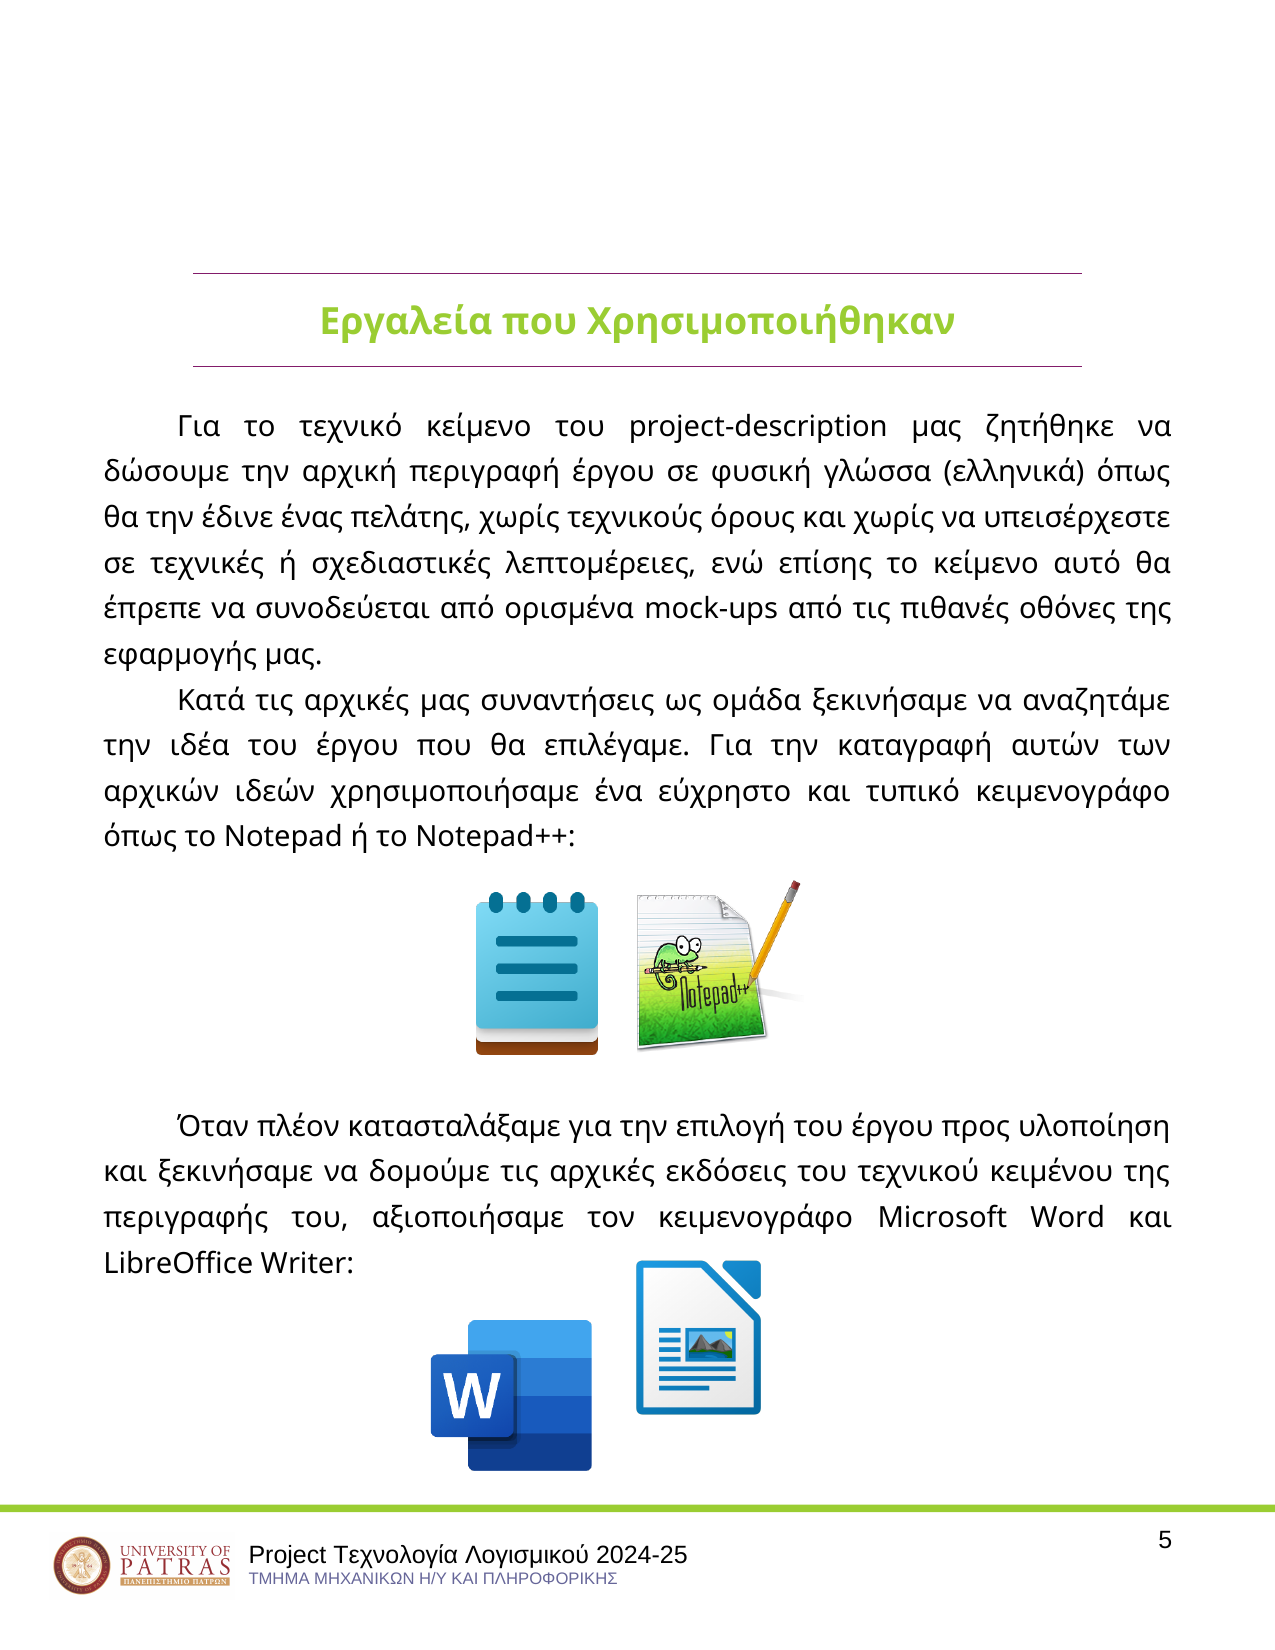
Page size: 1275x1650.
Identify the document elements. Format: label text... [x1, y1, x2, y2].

picture [48, 1532, 235, 1600]
text Όταν πλέον κατασταλάξαμε για την επιλογή του έργου προς υλοποίηση και ξεκινήσαμε να δομούμε τις αρχικές εκδόσεις του τεχνικού κειμένου της περιγραφής του, αξιοποιήσαμε τον κειμενογράφο Microsoft Word και LibreOffice Writer: [103, 1105, 1172, 1282]
picture [626, 876, 804, 1055]
text Κατά τις αρχικές μας συναντήσεις ως ομάδα ξεκινήσαμε να αναζητάμε την ιδέα του έργου που θα επιλέγαμε. Για την καταγραφή αυτών των αρχικών ιδεών χρησιμοποιήσαμε ένα εύχρηστο και τυπικό κειμενογράφο όπως το Notepad ή το Notepad++: [103, 679, 1172, 855]
text Εργαλεία που Χρησιμοποιήθηκαν [193, 274, 1082, 366]
picture [455, 892, 618, 1055]
picture [430, 1282, 871, 1471]
text Για το τεχνικό κείμενο του project-description μας ζητήθηκε να δώσουμε την αρχική περιγραφή έργου σε φυσική γλώσσα (ελληνικά) όπως θα την έδινε ένας πελάτης, χωρίς τεχνικούς όρους και χωρίς να υπεισέρχεστε σε τεχνικές ή σχεδιαστικές λεπτομέρειες, ενώ επίσης το κείμενο αυτό θα έπρεπε να συνοδεύεται από ορισμένα mock-ups από τις πιθανές οθόνες της εφαρμογής μας. [103, 405, 1172, 673]
